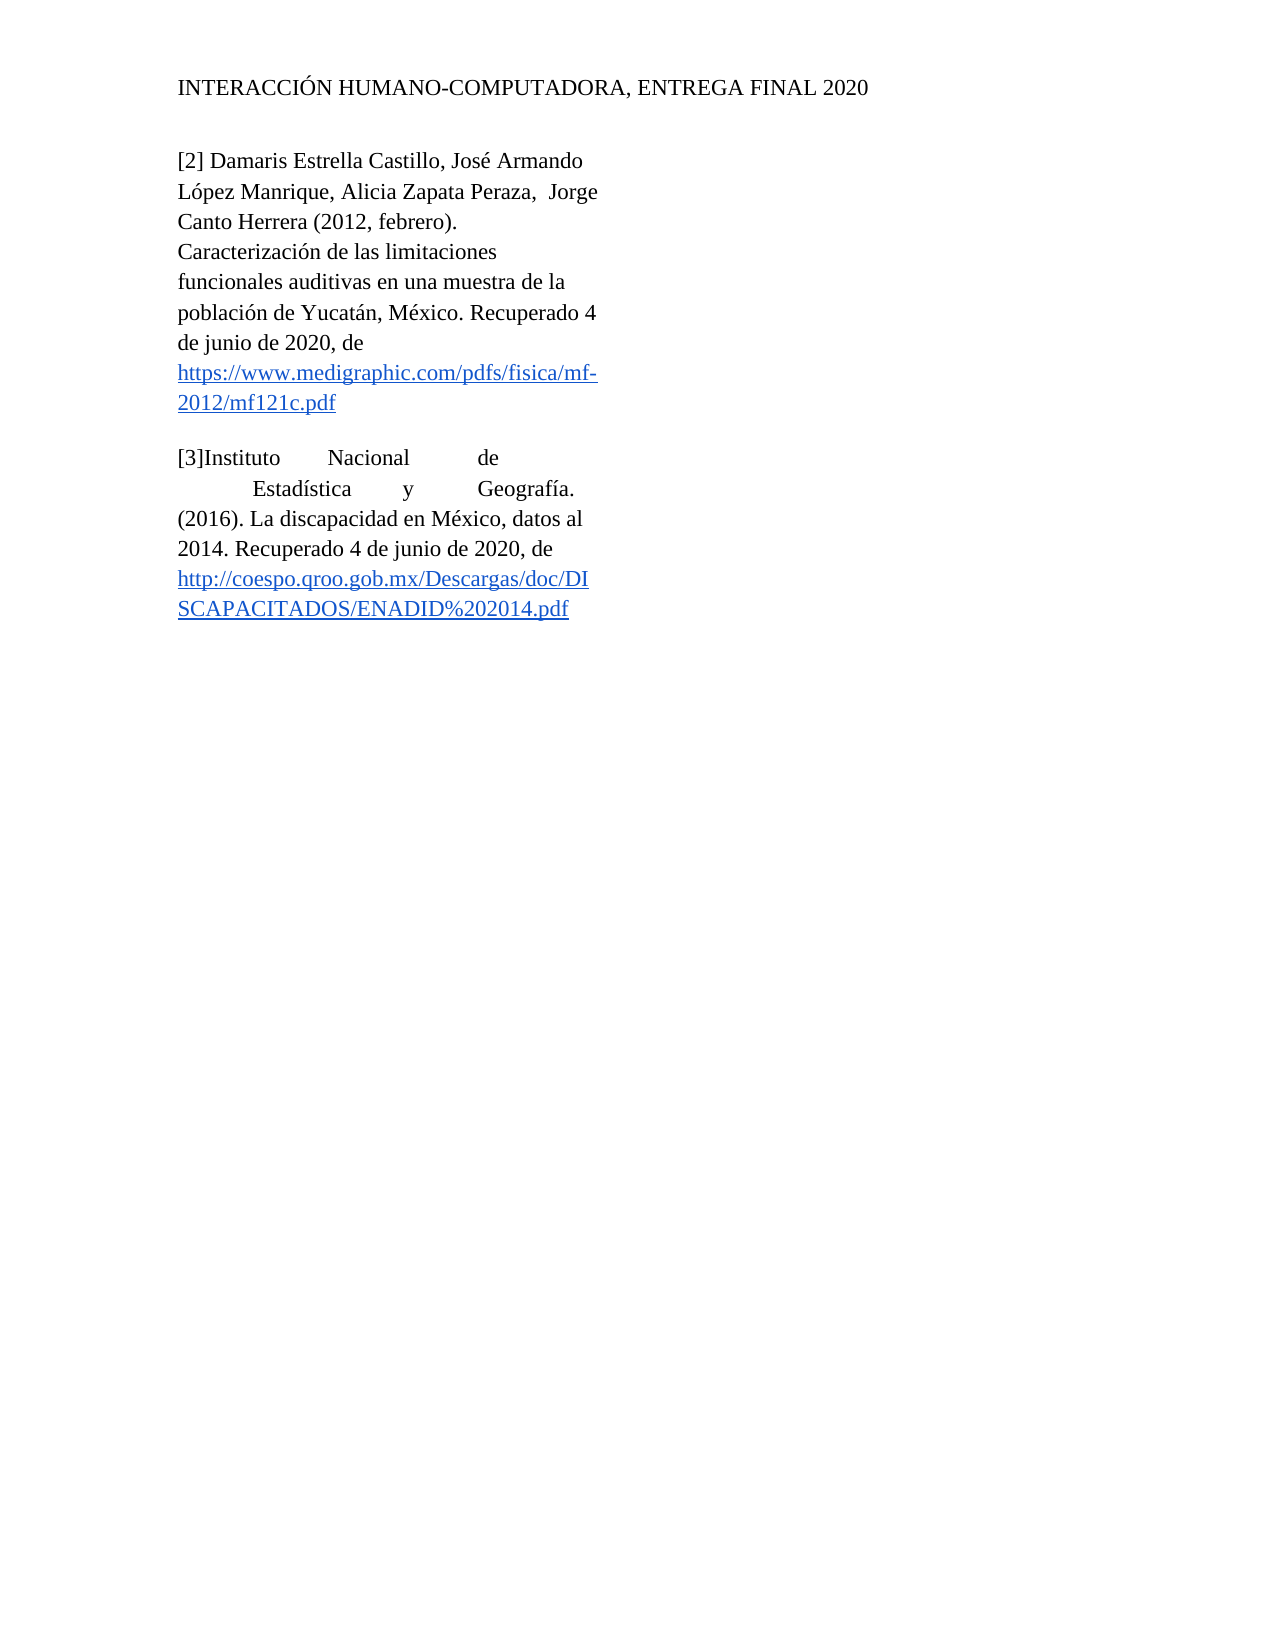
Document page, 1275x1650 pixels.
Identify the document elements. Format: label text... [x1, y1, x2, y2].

text [3]Instituto Nacional de Estadística y Geografía. (2016). La discapacidad en México, datos al 2014. Recuperado 4 de junio de 2020, de http://coespo.qroo.gob.mx/Descargas/doc/DISCAPACITADOS/ENADID%202014.pdf [177, 444, 601, 622]
text [2] Damaris Estrella Castillo, José Armando López Manrique, Alicia Zapata Peraza, Jorge Canto Herrera (2012, febrero). Caracterización de las limitaciones funcionales auditivas en una muestra de la población de Yucatán, México. Recuperado 4 de junio de 2020, de https://www.medigraphic.com/pdfs/fisica/mf-2012/mf121c.pdf [177, 148, 601, 416]
